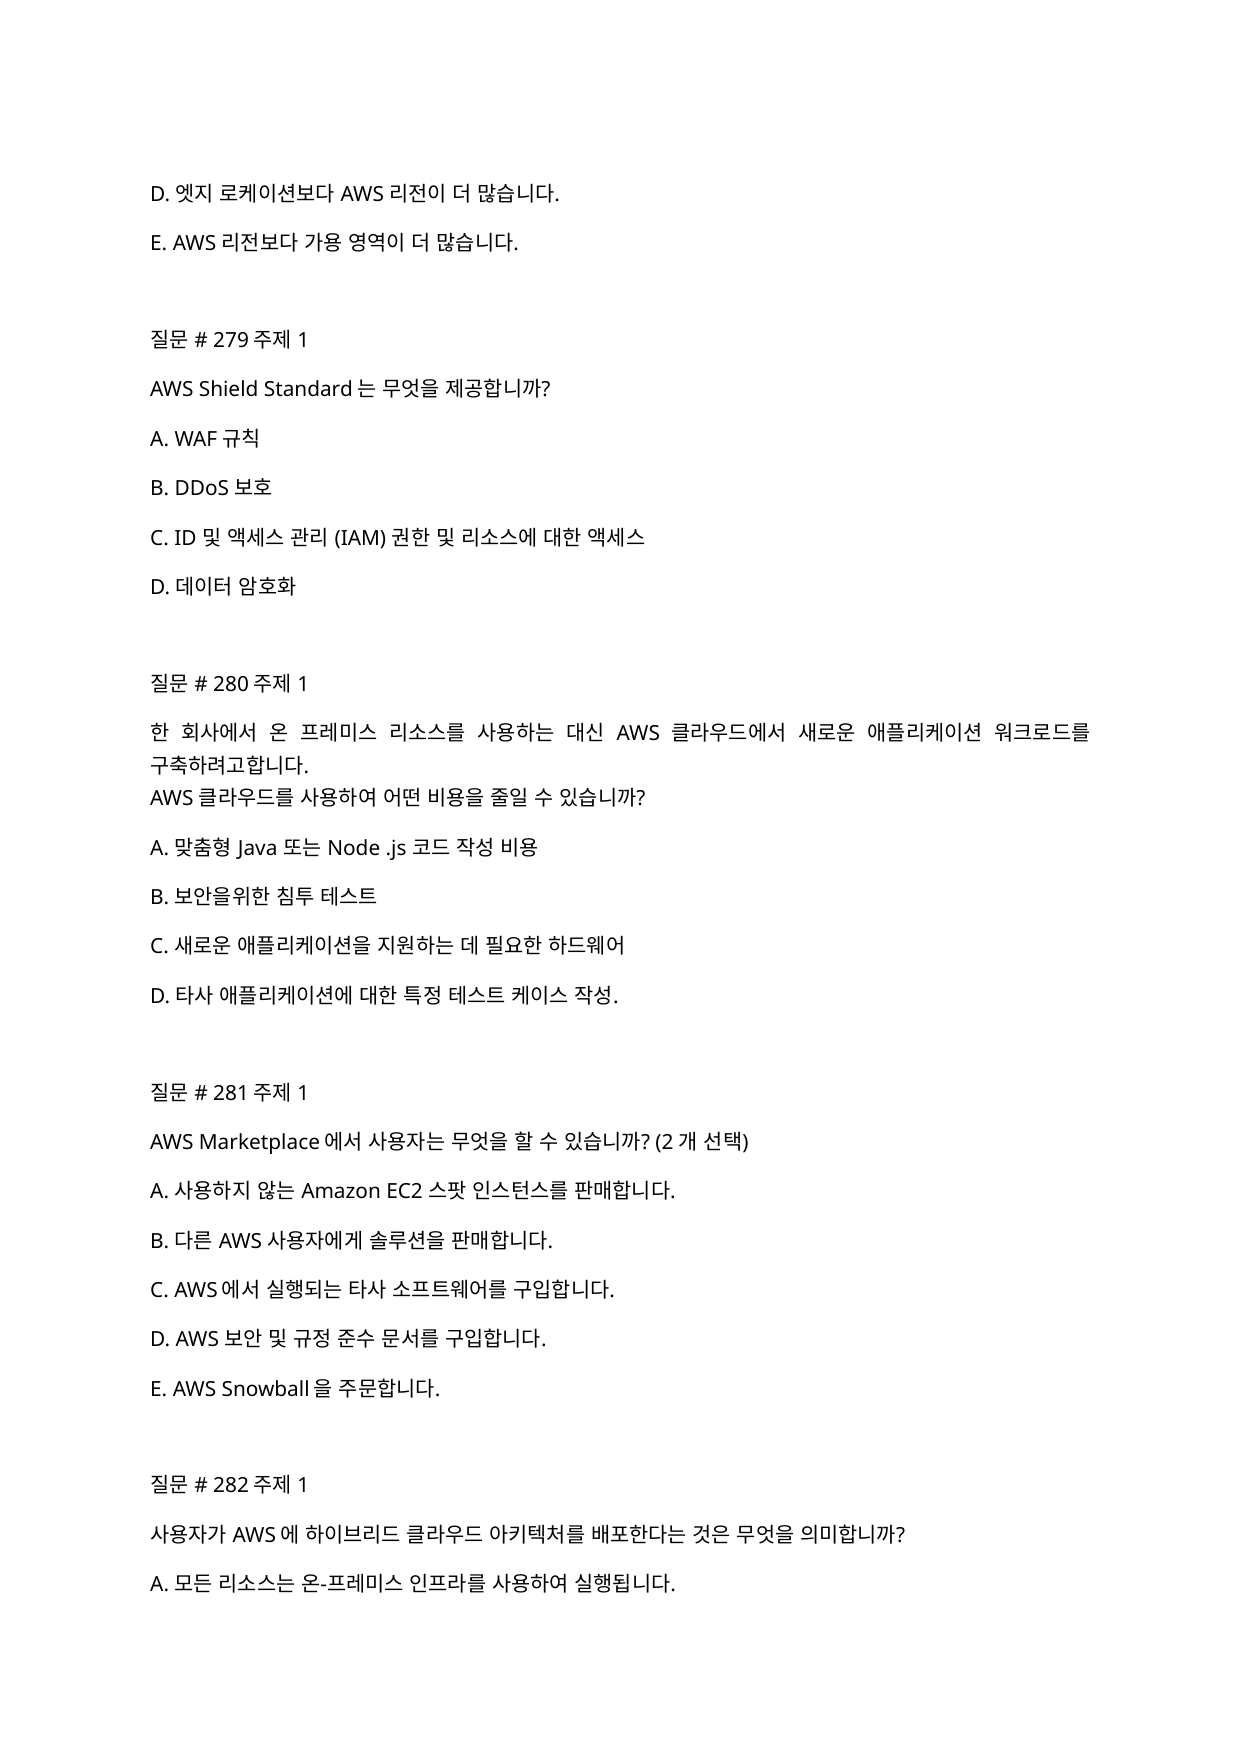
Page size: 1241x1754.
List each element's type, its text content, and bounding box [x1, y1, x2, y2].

text AWS Shield Standard는 무엇을 제공합니까? [150, 373, 1090, 403]
text 사용자가 AWS에 하이브리드 클라우드 아키텍처를 배포한다는 것은 무엇을 의미합니까? [150, 1518, 1090, 1548]
text D. AWS 보안 및 규정 준수 문서를 구입합니다. [150, 1323, 1090, 1353]
text 질문 # 282주제 1 [150, 1469, 1090, 1499]
text C. AWS에서 실행되는 타사 소프트웨어를 구입합니다. [150, 1273, 1090, 1303]
text A. WAF 규칙 [150, 422, 1090, 452]
text A. 모든 리소스는 온-프레미스 인프라를 사용하여 실행됩니다. [150, 1567, 1090, 1598]
text 질문 # 280주제 1 [150, 667, 1090, 697]
text C. ID 및 액세스 관리 (IAM) 권한 및 리소스에 대한 액세스 [150, 521, 1090, 551]
text D. 데이터 암호화 [150, 570, 1090, 600]
text B. 보안을위한 침투 테스트 [150, 880, 1090, 911]
text AWS Marketplace에서 사용자는 무엇을 할 수 있습니까? (2 개 선택) [150, 1125, 1090, 1155]
text B. 다른 AWS 사용자에게 솔루션을 판매합니다. [150, 1224, 1090, 1254]
text 한 회사에서 온 프레미스 리소스를 사용하는 대신 AWS 클라우드에서 새로운 애플리케이션 워크로드를 구축하려고합니다. AWS 클라우드를 사용하여 어떤 비용을 줄일 수 있습니까? [150, 716, 1090, 812]
text D. 엣지 로케이션보다 AWS 리전이 더 많습니다. [150, 177, 1090, 207]
text 질문 # 279주제 1 [150, 323, 1090, 353]
text E. AWS Snowball을 주문합니다. [150, 1372, 1090, 1402]
text 질문 # 281주제 1 [150, 1076, 1090, 1106]
text C. 새로운 애플리케이션을 지원하는 데 필요한 하드웨어 [150, 930, 1090, 960]
text D. 타사 애플리케이션에 대한 특정 테스트 케이스 작성. [150, 979, 1090, 1009]
text E. AWS 리전보다 가용 영역이 더 많습니다. [150, 227, 1090, 257]
text B. DDoS 보호 [150, 471, 1090, 502]
text A. 맞춤형 Java 또는 Node .js 코드 작성 비용 [150, 831, 1090, 861]
text A. 사용하지 않는 Amazon EC2 스팟 인스턴스를 판매합니다. [150, 1174, 1090, 1205]
